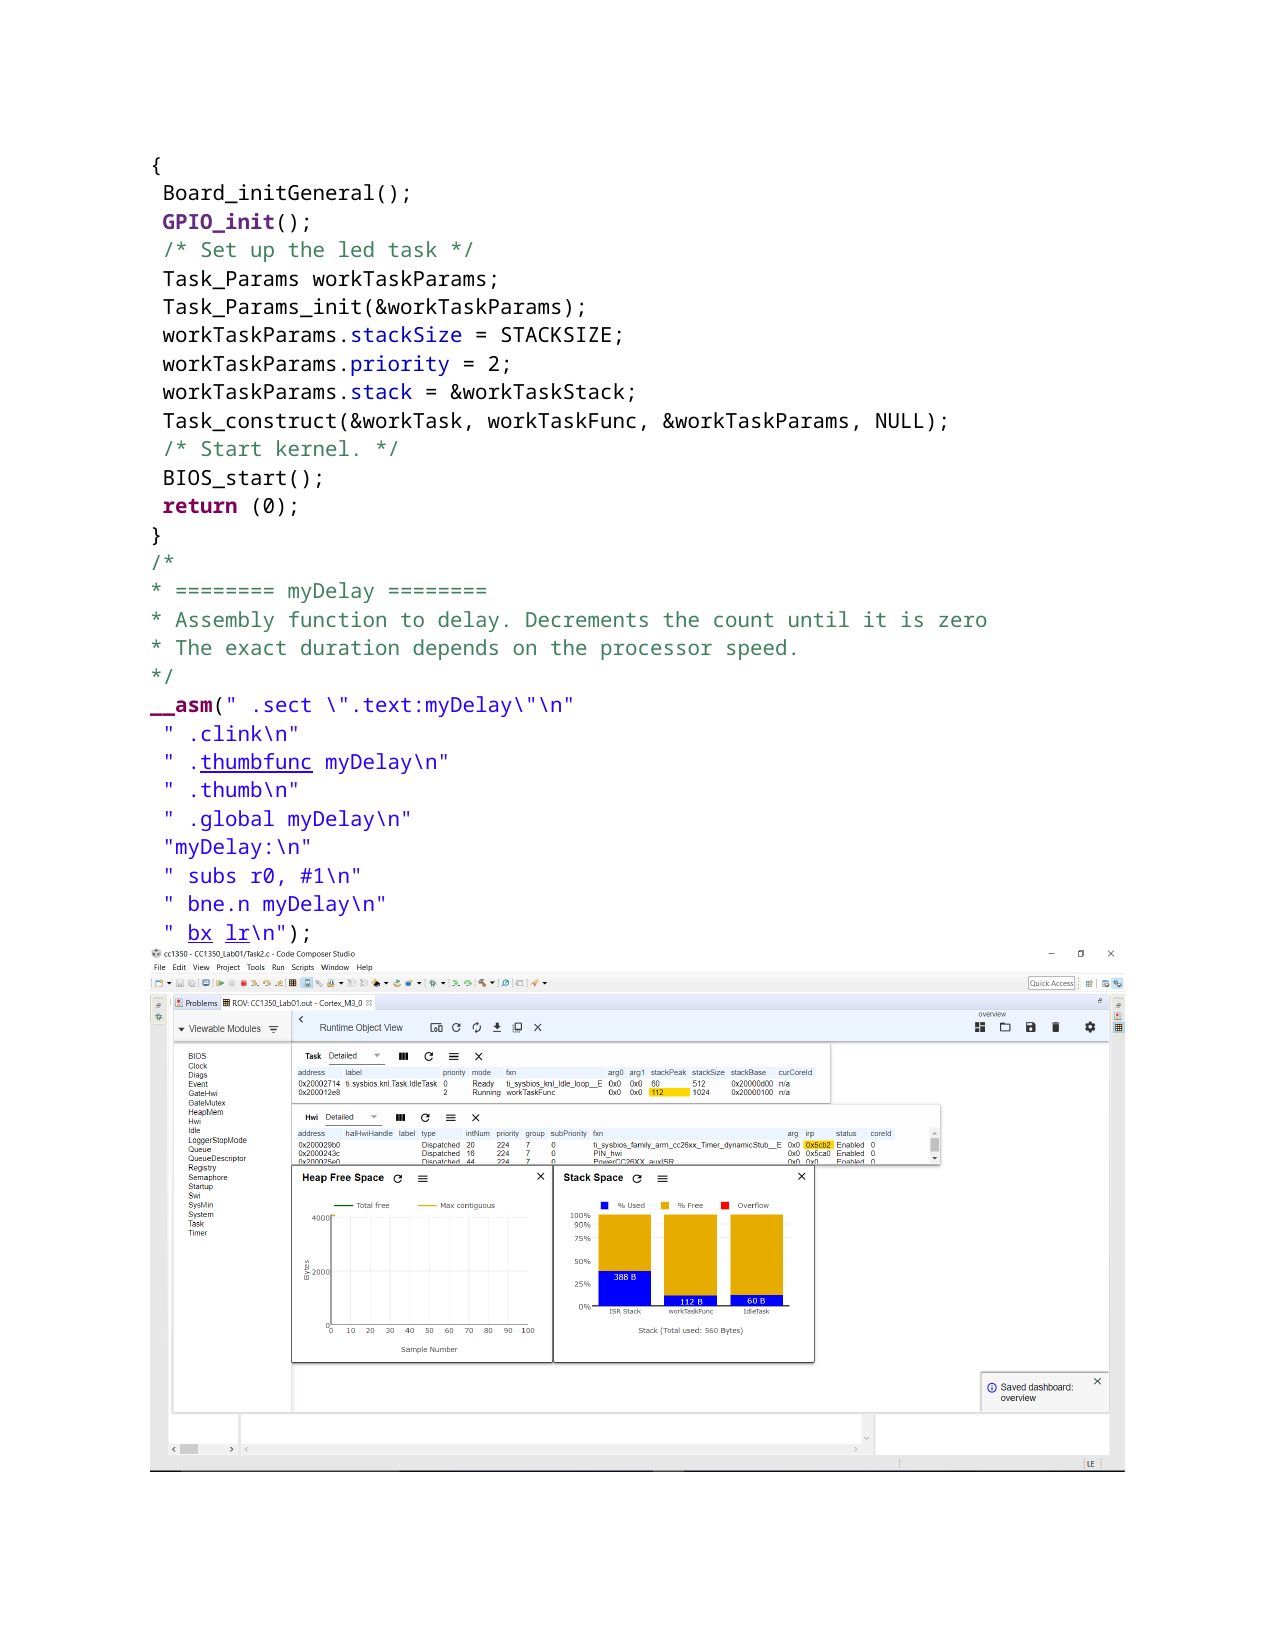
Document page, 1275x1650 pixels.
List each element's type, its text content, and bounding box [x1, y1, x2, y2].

text workTaskParams.stackSize = STACKSIZE; [150, 321, 1125, 349]
text Task_Params_init(&workTaskParams); [150, 292, 1125, 321]
text " bx lr\n"); [150, 918, 1125, 946]
text * ======== myDelay ======== [150, 577, 1125, 605]
text Task_construct(&workTask, workTaskFunc, &workTaskParams, NULL); [150, 406, 1125, 434]
text " .global myDelay\n" [150, 804, 1125, 832]
text * Assembly function to delay. Decrements the count until it is zero [150, 605, 1125, 633]
picture [150, 946, 1125, 1472]
text Board_initGeneral(); [150, 178, 1125, 207]
text /* Start kernel. */ [150, 434, 1125, 463]
text } [150, 520, 1125, 548]
text GPIO_init(); [150, 207, 1125, 235]
text "myDelay:\n" [150, 832, 1125, 861]
text " subs r0, #1\n" [150, 861, 1125, 889]
text BIOS_start(); [150, 463, 1125, 491]
text " bne.n myDelay\n" [150, 889, 1125, 918]
text { [150, 150, 1125, 178]
text */ [150, 662, 1125, 690]
text /* [150, 548, 1125, 577]
text workTaskParams.priority = 2; [150, 349, 1125, 377]
text " .thumb\n" [150, 776, 1125, 804]
text __asm(" .sect \".text:myDelay\"\n" [150, 690, 1125, 719]
text /* Set up the led task */ [150, 235, 1125, 264]
text * The exact duration depends on the processor speed. [150, 633, 1125, 662]
text workTaskParams.stack = &workTaskStack; [150, 377, 1125, 406]
text return (0); [150, 491, 1125, 520]
text Task_Params workTaskParams; [150, 264, 1125, 292]
text " .clink\n" [150, 719, 1125, 747]
text " .thumbfunc myDelay\n" [150, 747, 1125, 776]
